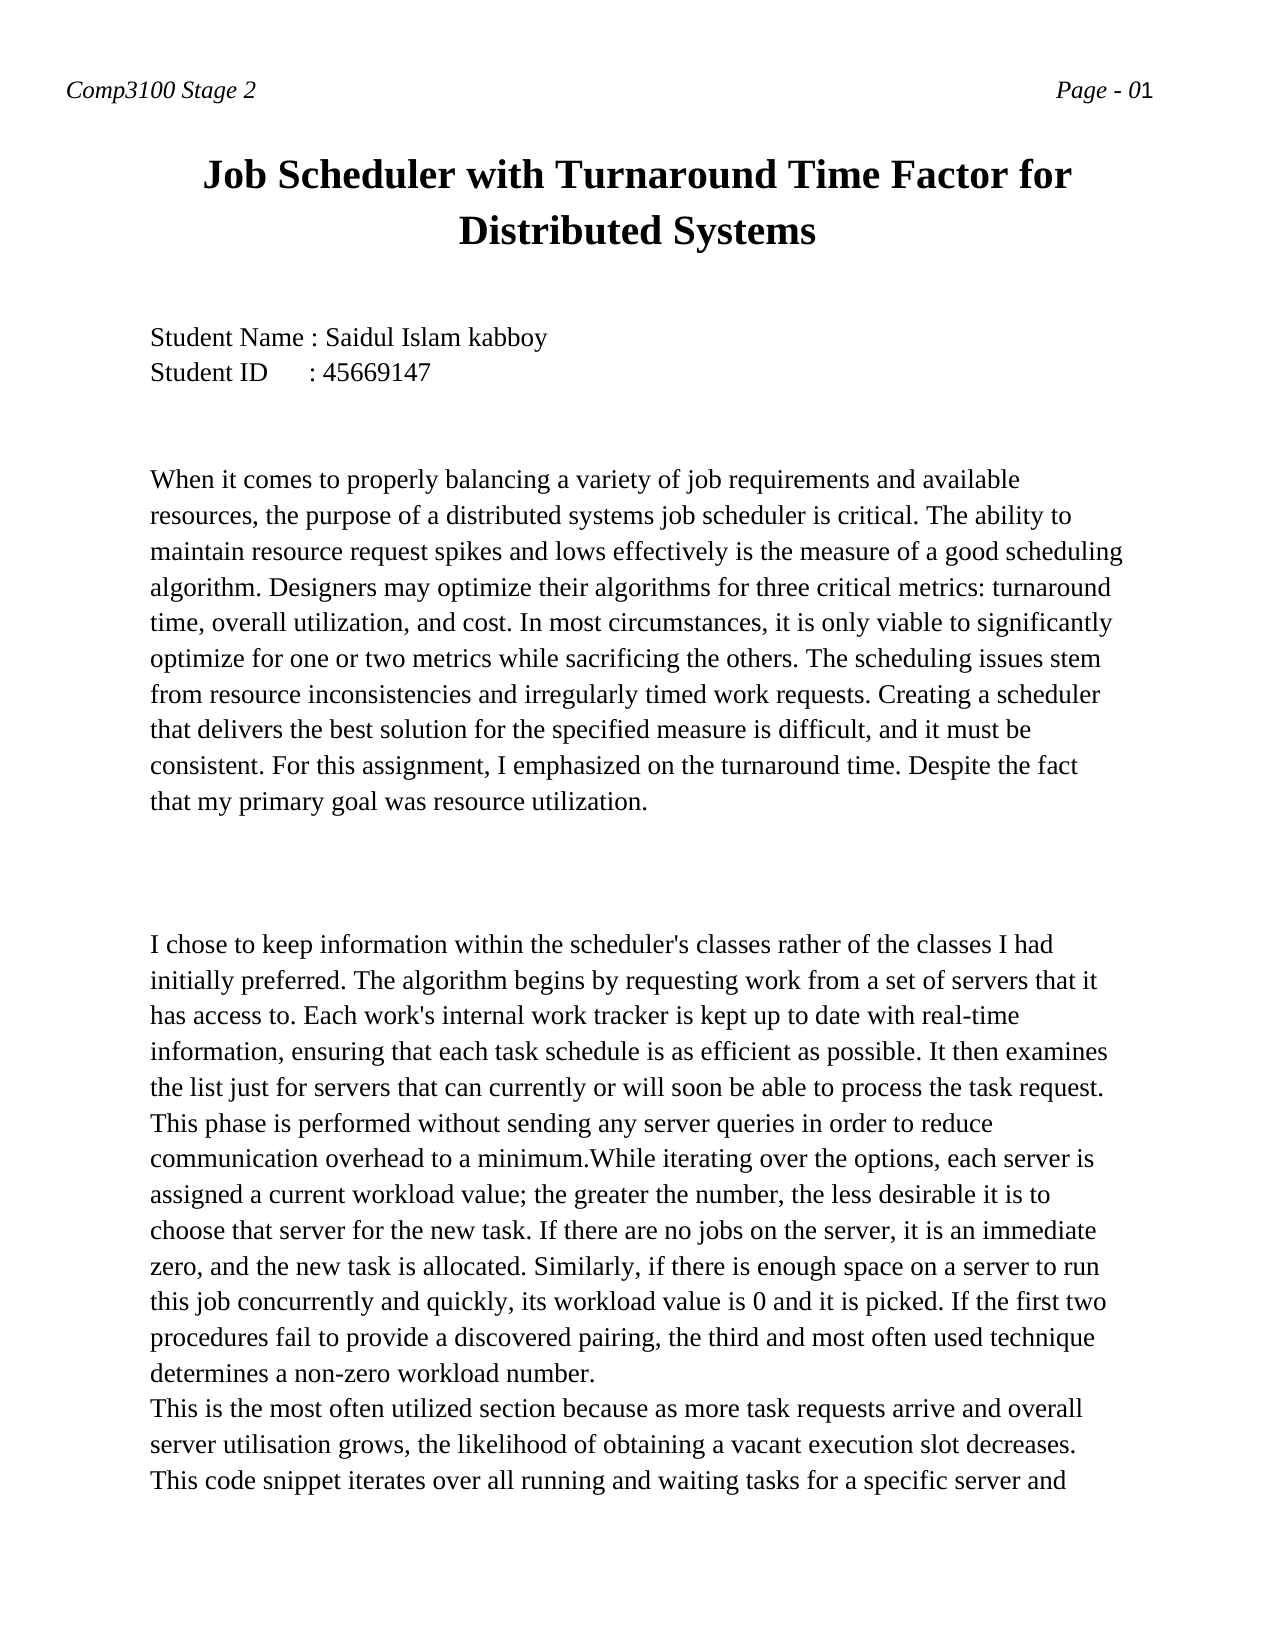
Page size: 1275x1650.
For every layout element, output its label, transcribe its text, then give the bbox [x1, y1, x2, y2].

text Job Scheduler with Turnaround Time Factor for Distributed Systems [150, 150, 1125, 253]
text Student Name : Saidul Islam kabboy [150, 321, 1125, 352]
text Student ID : 45669147 [150, 356, 1125, 387]
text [150, 1392, 1125, 1495]
text I chose to keep information within the scheduler's classes rather of the classes I had initially preferred. The algorithm begins by requesting work from a set of servers that it has access to. Each work's internal work tracker is kept up to date with real-time information, ensuring that each task schedule is as efficient as possible. It then examines the list just for servers that can currently or will soon be able to process the task request. This phase is performed without sending any server queries in order to reduce communication overhead to a minimum.While iterating over the options, each server is assigned a current workload value; the greater the number, the less desirable it is to choose that server for the new task. If there are no jobs on the server, it is an immediate zero, and the new task is allocated. Similarly, if there is enough space on a server to run this job concurrently and quickly, its workload value is 0 and it is picked. If the first two procedures fail to provide a discovered pairing, the third and most often used technique determines a non-zero workload number. [150, 928, 1125, 1388]
text When it comes to properly balancing a variety of job requirements and available resources, the purpose of a distributed systems job scheduler is critical. The ability to maintain resource request spikes and lows effectively is the measure of a good scheduling algorithm. Designers may optimize their algorithms for three critical metrics: turnaround time, overall utilization, and cost. In most circumstances, it is only viable to significantly optimize for one or two metrics while sacrificing the others. The scheduling issues stem from resource inconsistencies and irregularly timed work requests. Creating a scheduler that delivers the best solution for the specified measure is difficult, and it must be consistent. For this assignment, I emphasized on the turnaround time. Despite the fact that my primary goal was resource utilization. [150, 463, 1125, 816]
